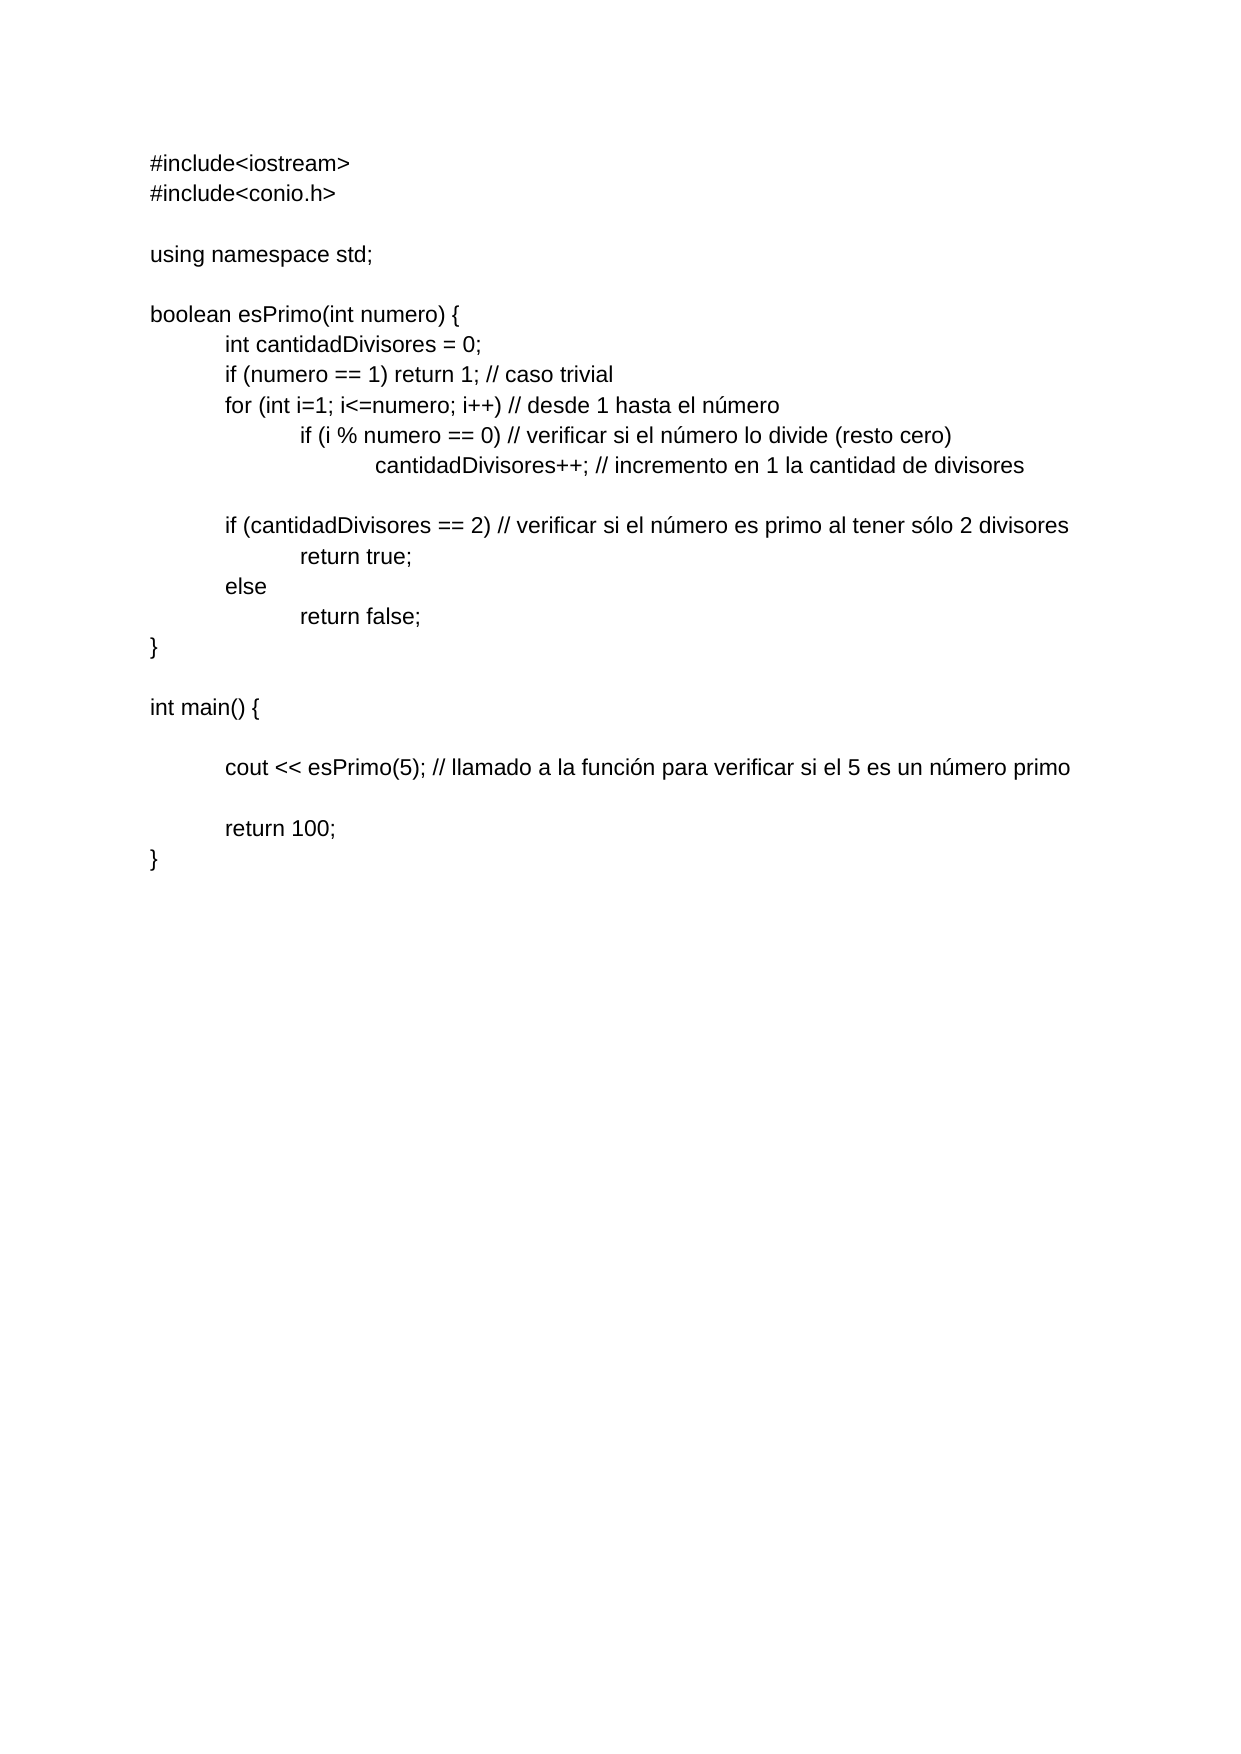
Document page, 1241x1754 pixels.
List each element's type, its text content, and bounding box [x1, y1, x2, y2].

text using namespace std; [150, 241, 1090, 267]
text for (int i=1; i<=numero; i++) // desde 1 hasta el número [150, 392, 1090, 418]
text cout << esPrimo(5); // llamado a la función para verificar si el 5 es un número primo [150, 754, 1090, 781]
text } [150, 633, 1090, 660]
text #include<conio.h> [150, 180, 1090, 207]
text } [150, 845, 1090, 871]
text cantidadDivisores++; // incremento en 1 la cantidad de divisores [150, 452, 1090, 478]
text boolean esPrimo(int numero) { [150, 301, 1090, 327]
text return 100; [150, 814, 1090, 841]
text if (i % numero == 0) // verificar si el número lo divide (resto cero) [150, 422, 1090, 448]
text int main() { [150, 694, 1090, 720]
text return false; [150, 603, 1090, 629]
text if (cantidadDivisores == 2) // verificar si el número es primo al tener sólo 2 divisores [150, 512, 1090, 539]
text #include<iostream> [150, 150, 1090, 176]
text if (numero == 1) return 1; // caso trivial [150, 361, 1090, 388]
text return true; [150, 543, 1090, 569]
text else [150, 573, 1090, 599]
text int cantidadDivisores = 0; [150, 331, 1090, 358]
